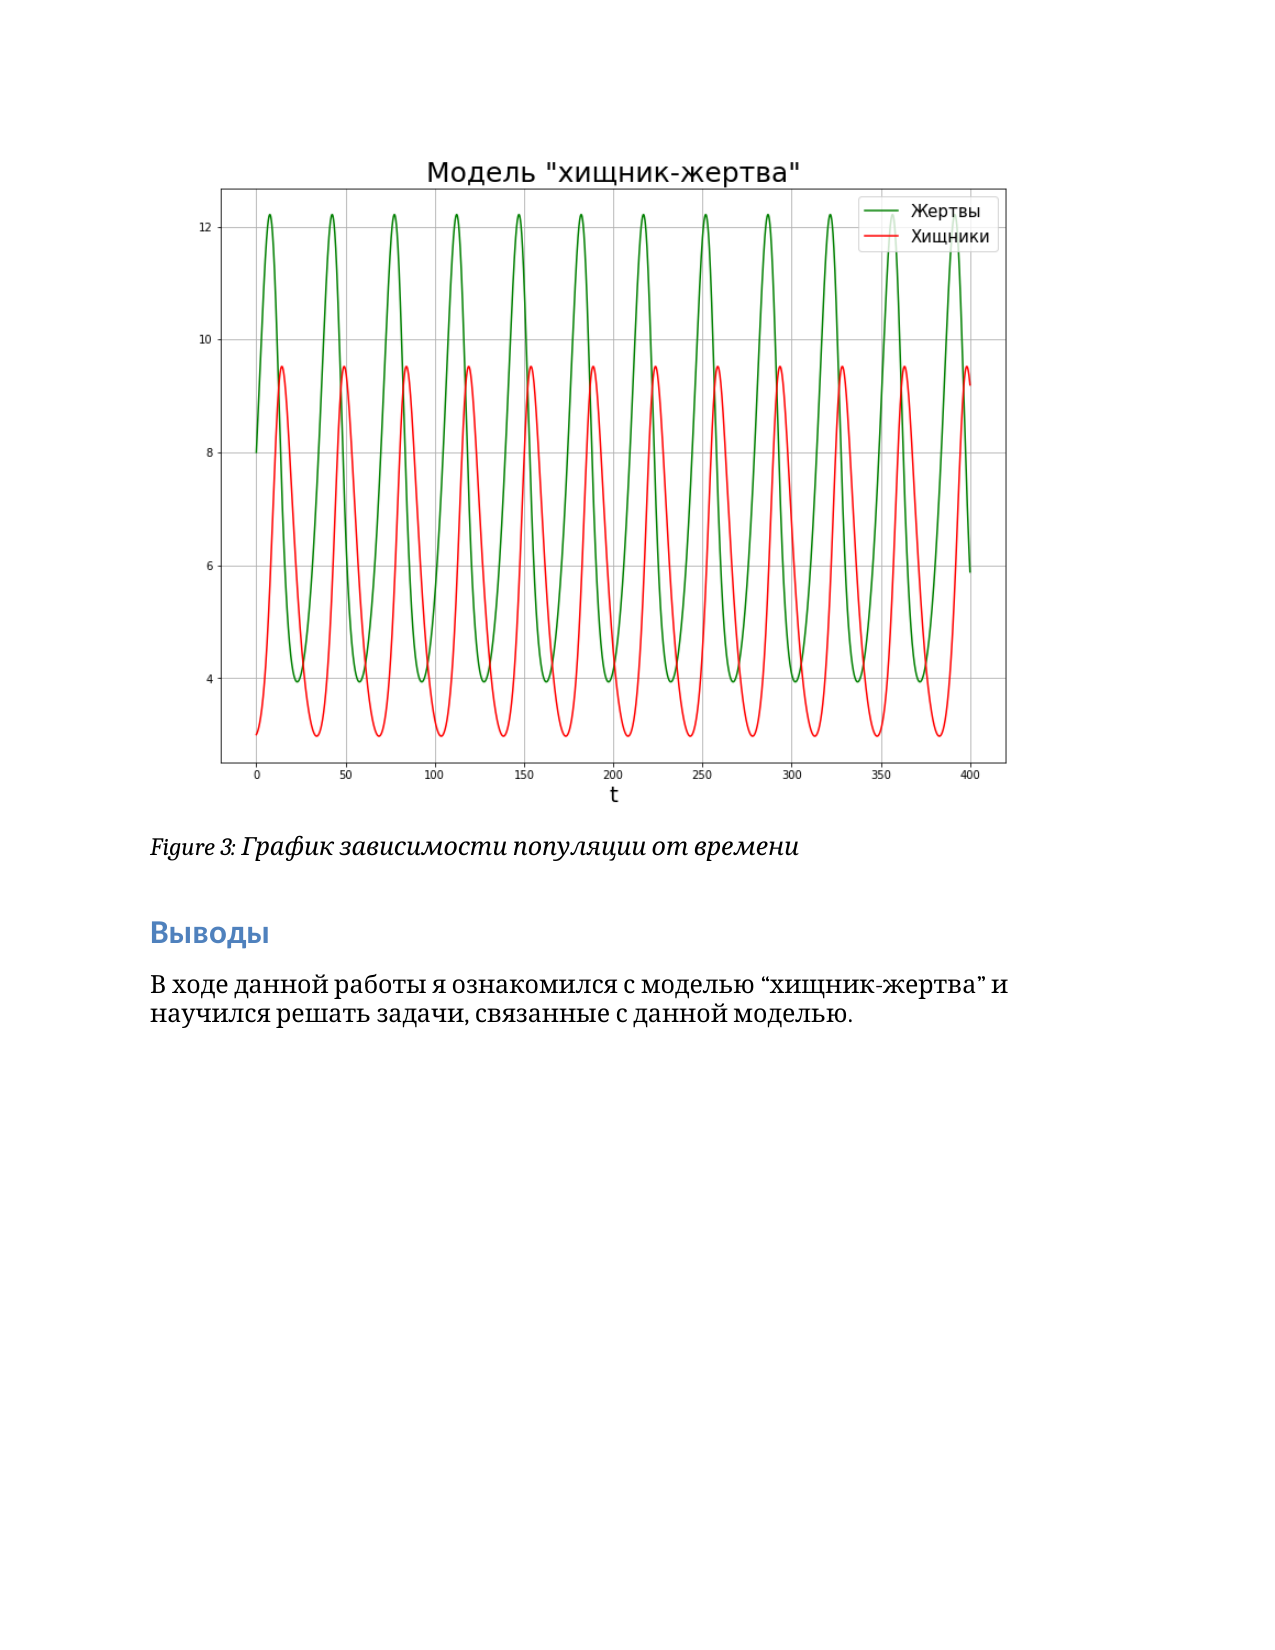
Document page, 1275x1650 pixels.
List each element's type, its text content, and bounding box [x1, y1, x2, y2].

text Figure 3: График зависимости популяции от времени [150, 833, 1125, 862]
picture [168, 150, 1044, 812]
text В ходе данной работы я ознакомился с моделью “хищник-жертва” и научился решать задачи, связанные с данной моделью. [150, 971, 1125, 1028]
subtitle Выводы [150, 912, 1125, 952]
